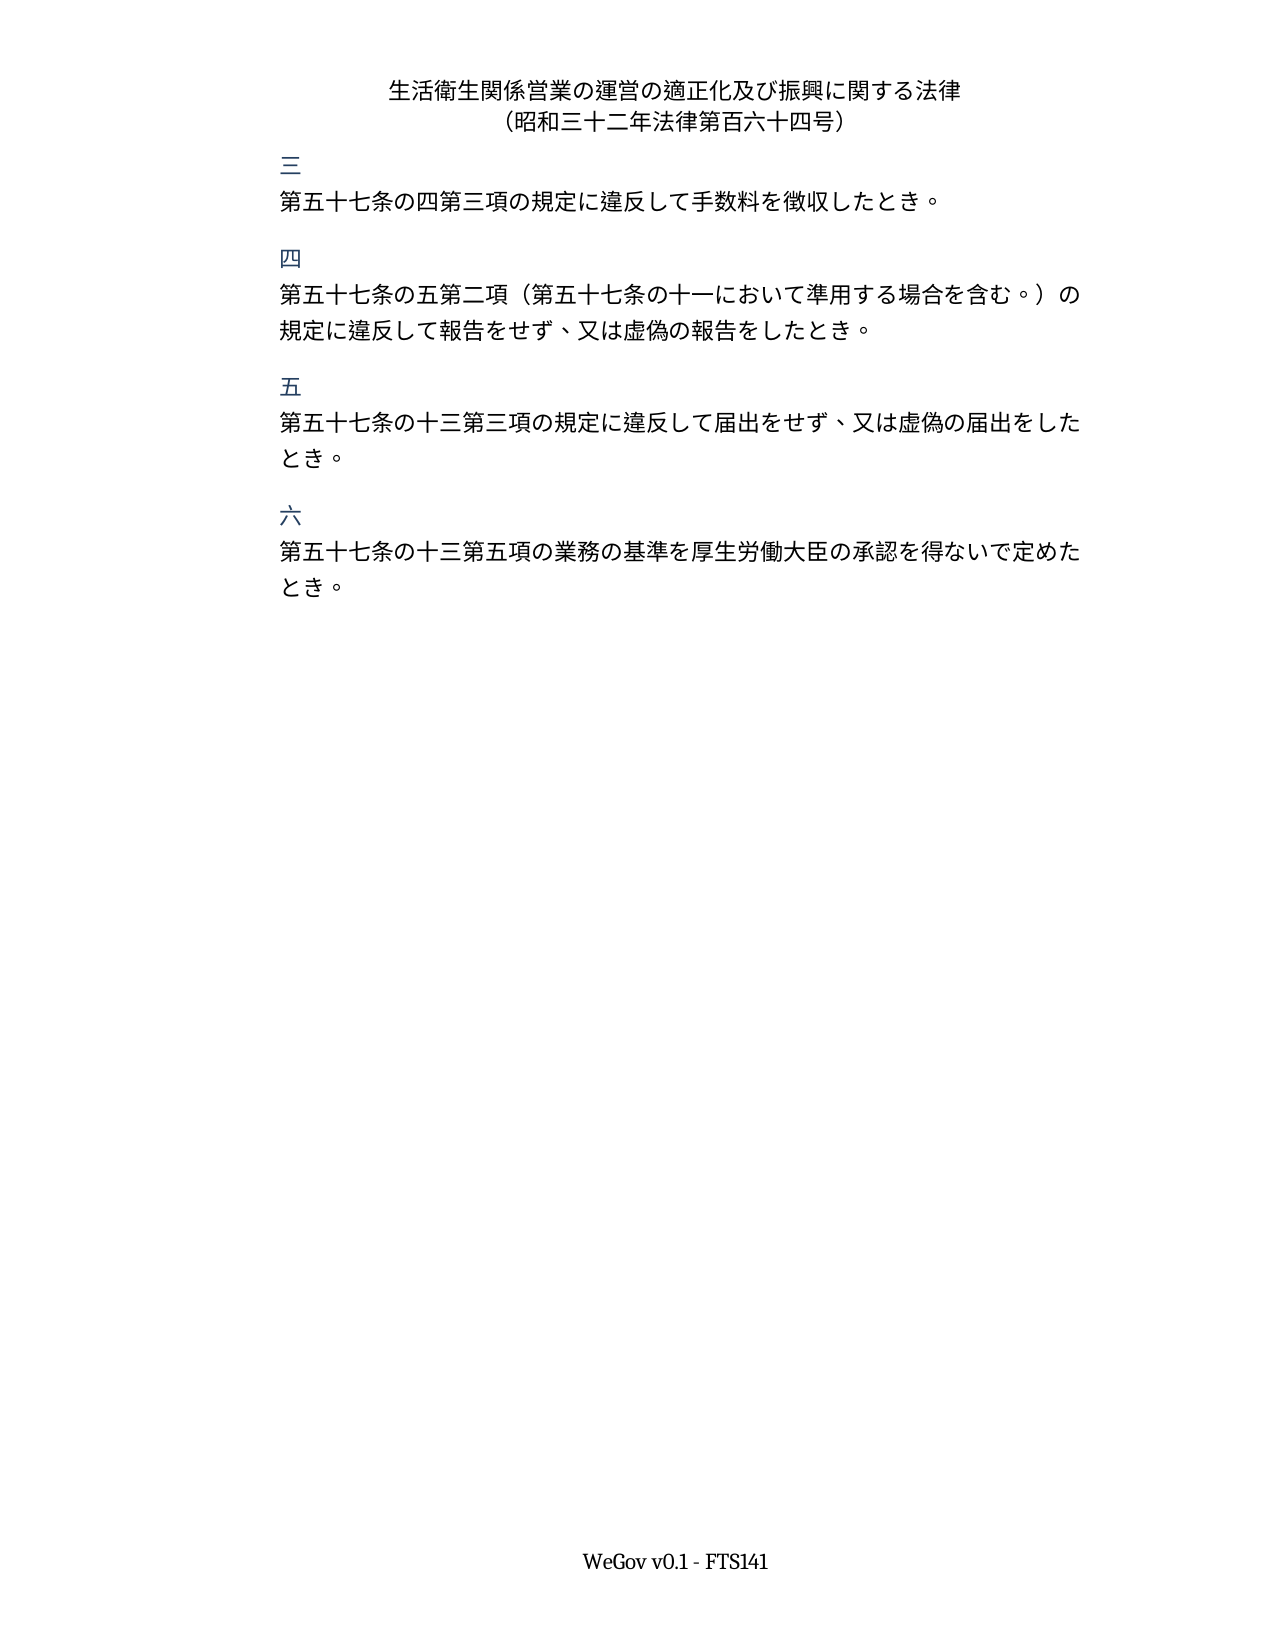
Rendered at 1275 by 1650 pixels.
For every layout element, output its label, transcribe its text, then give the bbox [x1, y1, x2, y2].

text 第五十七条の十三第三項の規定に違反して届出をせず、又は虚偽の届出をしたとき。 [279, 407, 1087, 474]
text 第五十七条の十三第五項の業務の基準を厚生労働大臣の承認を得ないで定めたとき。 [279, 536, 1087, 603]
text 第五十七条の五第二項（第五十七条の十一において準用する場合を含む。）の規定に違反して報告をせず、又は虚偽の報告をしたとき。 [279, 279, 1087, 346]
subtitle 四 [279, 243, 1087, 274]
text 第五十七条の四第三項の規定に違反して手数料を徴収したとき。 [279, 186, 1087, 217]
subtitle 五 [279, 371, 1087, 403]
subtitle 六 [279, 500, 1087, 531]
subtitle 三 [279, 150, 1087, 181]
